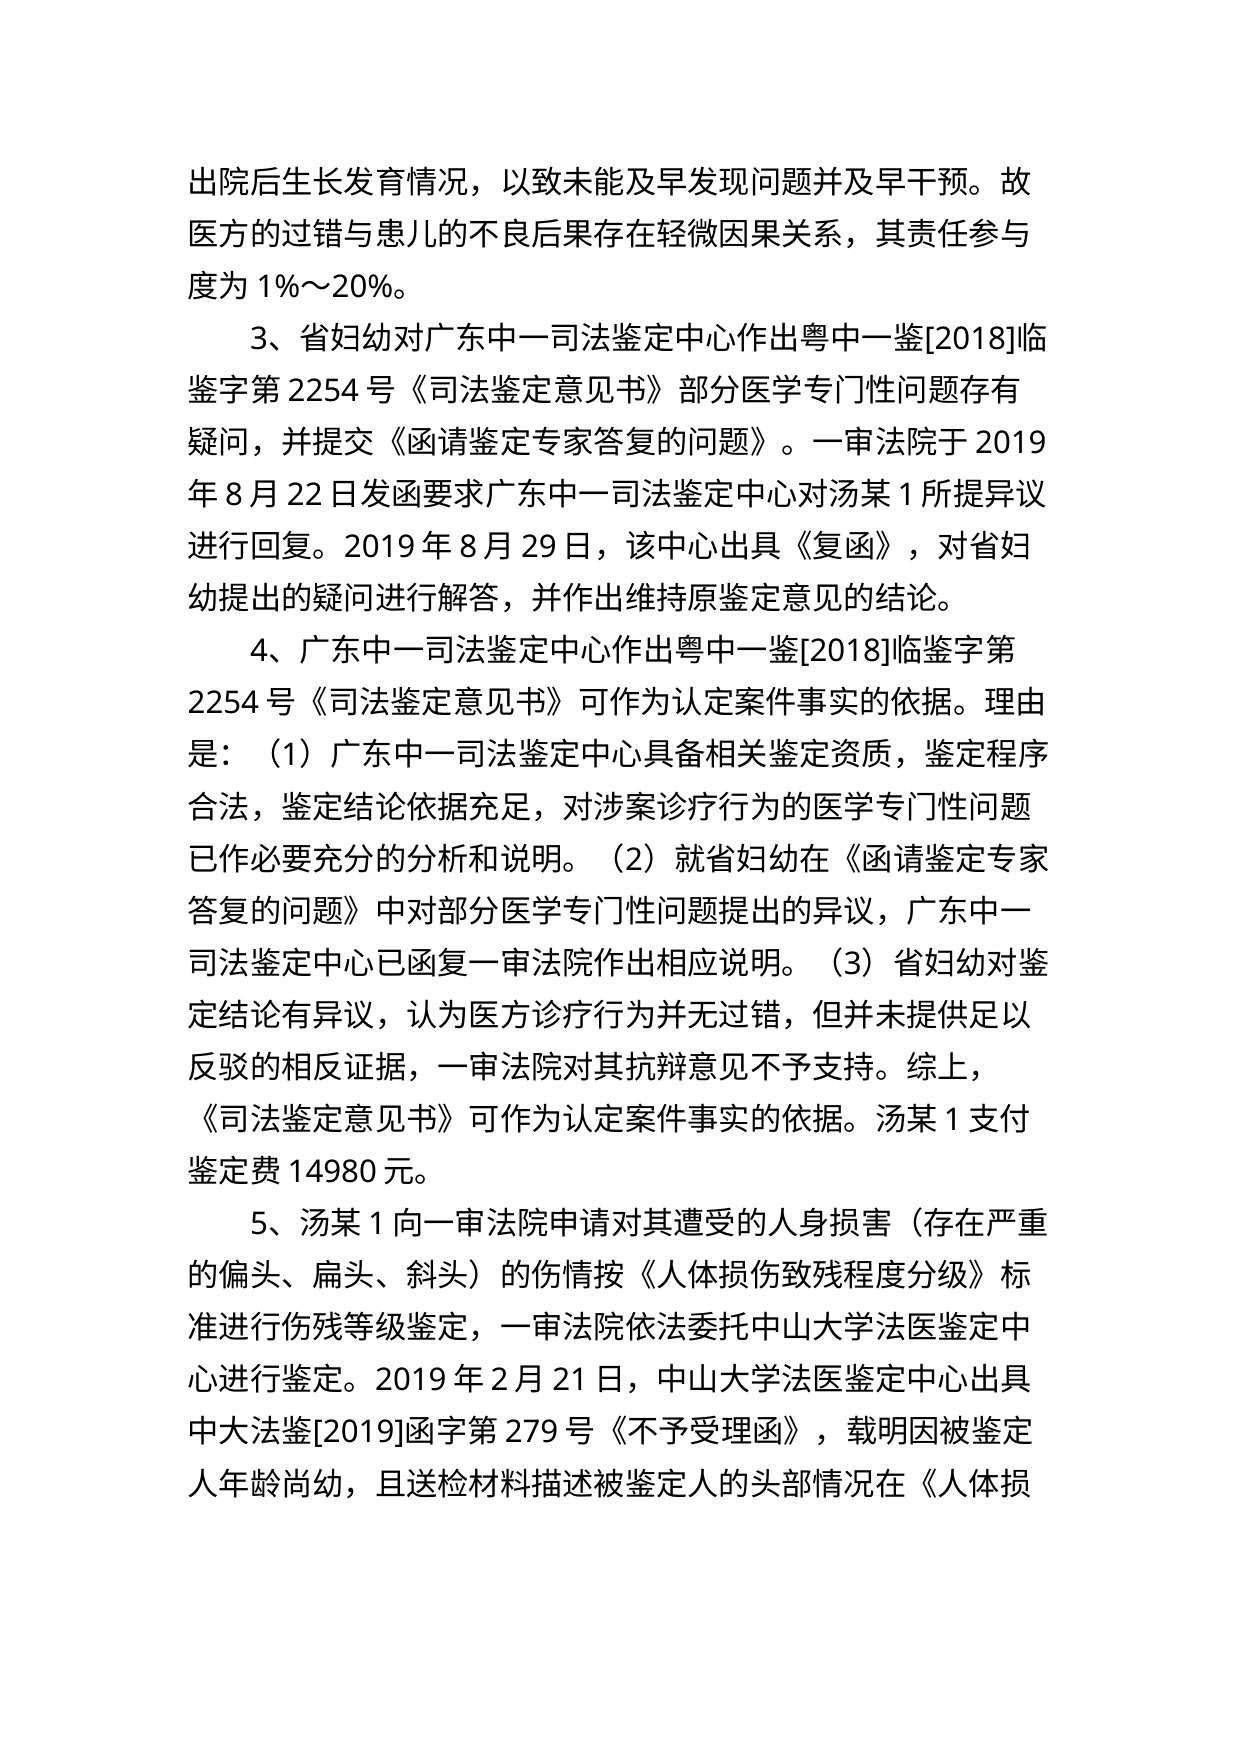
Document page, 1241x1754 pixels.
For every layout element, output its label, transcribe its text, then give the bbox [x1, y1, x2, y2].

text 3、省妇幼对广东中一司法鉴定中心作出粤中一鉴[2018]临鉴字第2254号《司法鉴定意见书》部分医学专门性问题存有疑问，并提交《函请鉴定专家答复的问题》。一审法院于2019年8月22日发函要求广东中一司法鉴定中心对汤某1所提异议进行回复。2019年8月29日，该中心出具《复函》，对省妇幼提出的疑问进行解答，并作出维持原鉴定意见的结论。 [187, 306, 1053, 619]
text 4、广东中一司法鉴定中心作出粤中一鉴[2018]临鉴字第2254号《司法鉴定意见书》可作为认定案件事实的依据。理由是：（1）广东中一司法鉴定中心具备相关鉴定资质，鉴定程序合法，鉴定结论依据充足，对涉案诊疗行为的医学专门性问题已作必要充分的分析和说明。（2）就省妇幼在《函请鉴定专家答复的问题》中对部分医学专门性问题提出的异议，广东中一司法鉴定中心已函复一审法院作出相应说明。（3）省妇幼对鉴定结论有异议，认为医方诊疗行为并无过错，但并未提供足以反驳的相反证据，一审法院对其抗辩意见不予支持。综上，《司法鉴定意见书》可作为认定案件事实的依据。汤某1支付鉴定费14980元。 [187, 619, 1053, 1192]
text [187, 150, 1053, 306]
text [187, 1192, 1053, 1504]
